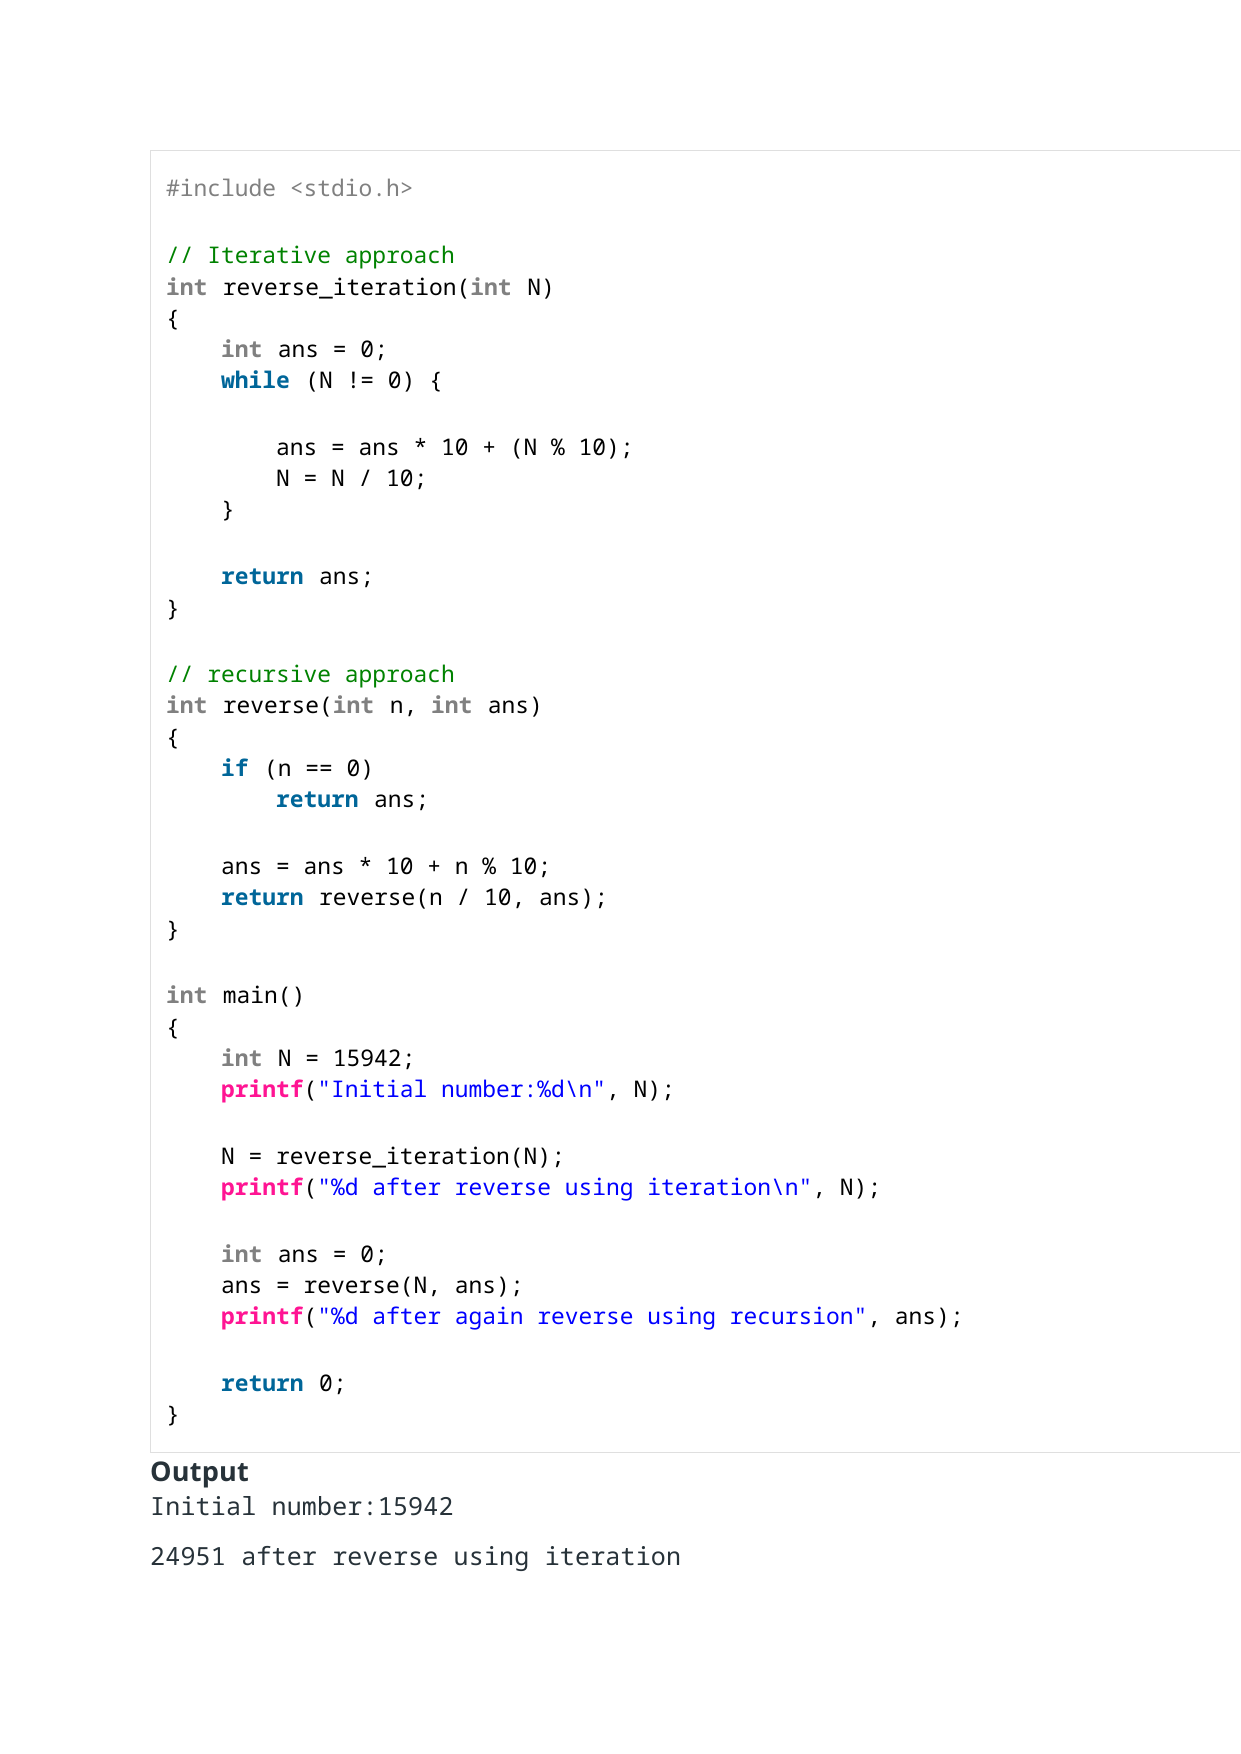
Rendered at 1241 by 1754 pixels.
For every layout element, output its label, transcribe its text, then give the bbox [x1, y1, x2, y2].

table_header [151, 151, 1240, 1451]
text 24951 after reverse using iteration [150, 1538, 1090, 1573]
text Initial number:15942 [150, 1489, 1090, 1523]
text Output [150, 1453, 1090, 1489]
